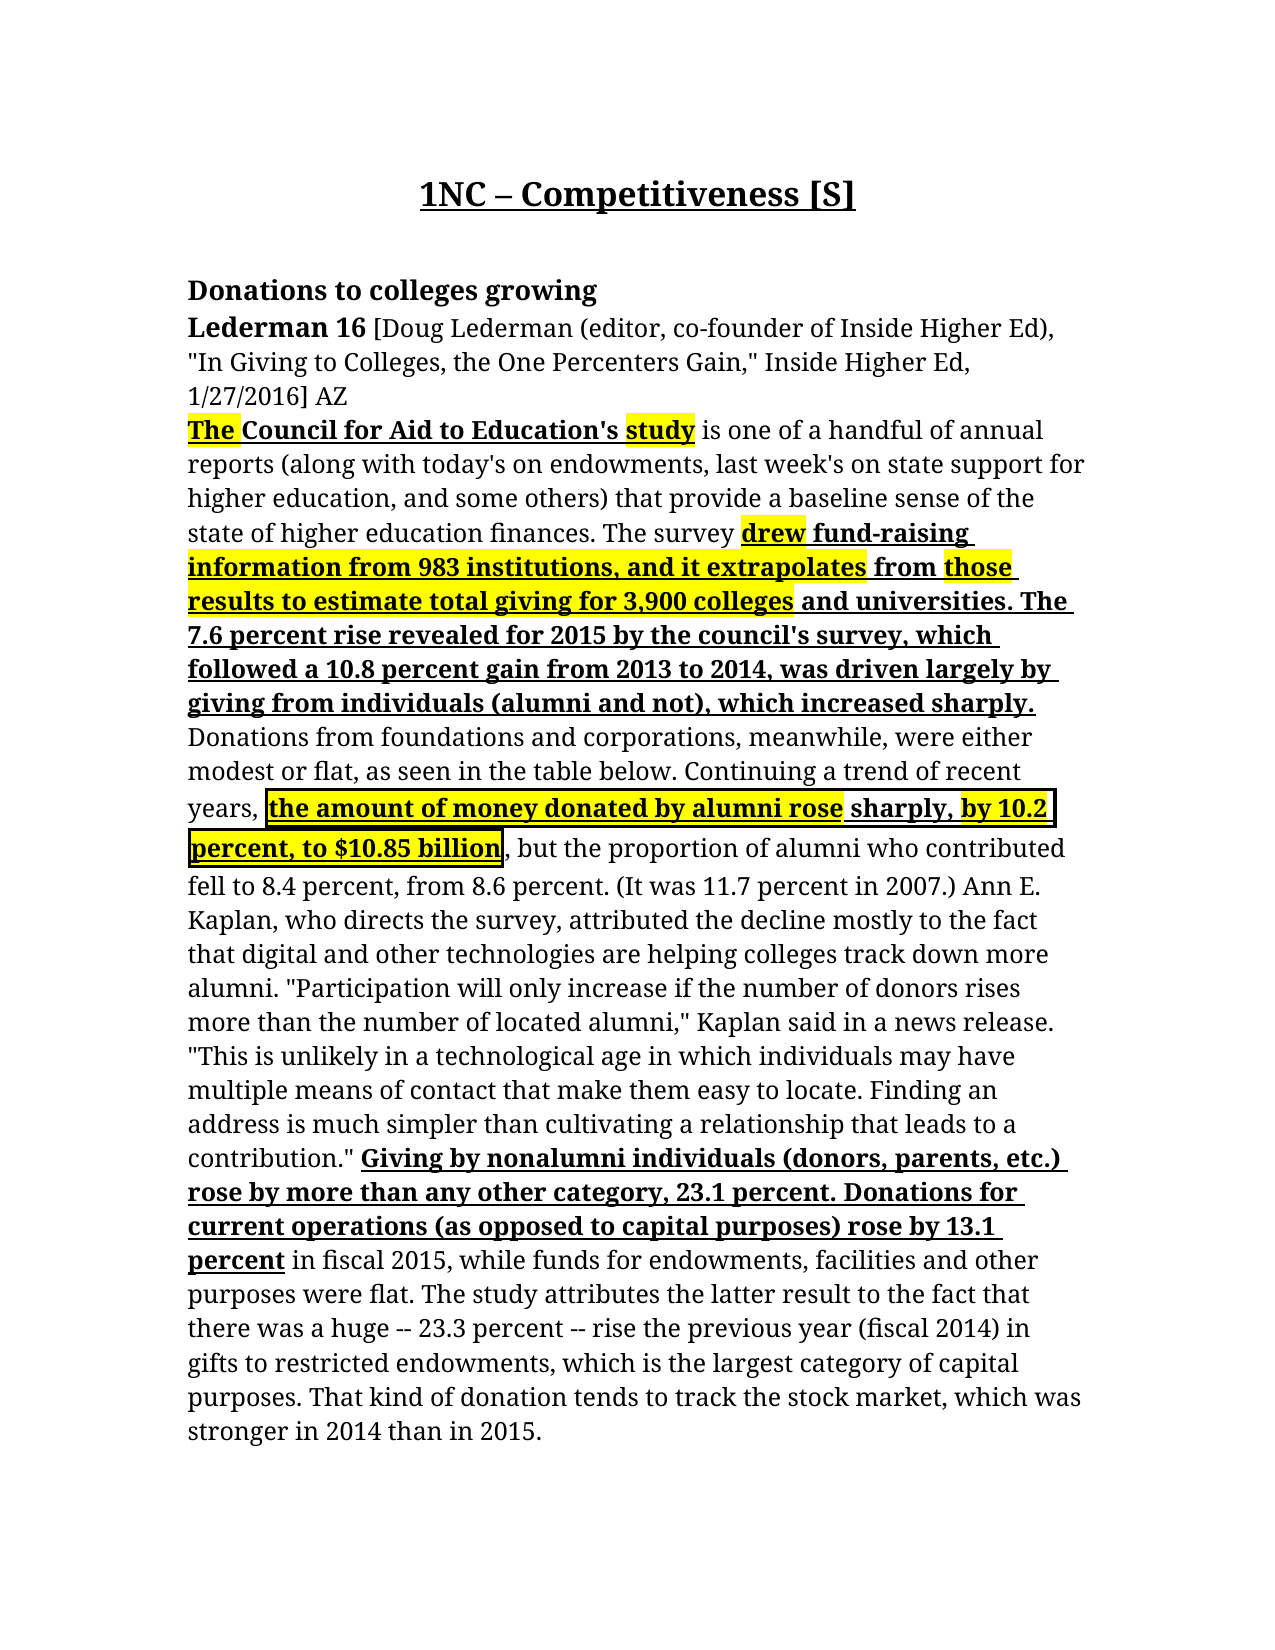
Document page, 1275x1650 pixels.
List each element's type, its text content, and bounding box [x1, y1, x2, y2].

text The Council for Aid to Education's study is one of a handful of annual reports (along with today's on endowments, last week's on state support for higher education, and some others) that provide a baseline sense of the state of higher education finances. The survey drew fund-raising information from 983 institutions, and it extrapolates from those results to estimate total giving for 3,900 colleges and universities. The 7.6 percent rise revealed for 2015 by the council's survey, which followed a 10.8 percent gain from 2013 to 2014, was driven largely by giving from individuals (alumni and not), which increased sharply. Donations from foundations and corporations, meanwhile, were either modest or flat, as seen in the table below. Continuing a trend of recent years, the amount of money donated by alumni rose sharply, by 10.2 percent, to $10.85 billion, but the proportion of alumni who contributed fell to 8.4 percent, from 8.6 percent. (It was 11.7 percent in 2007.) Ann E. Kaplan, who directs the survey, attributed the decline mostly to the fact that digital and other technologies are helping colleges track down more alumni. "Participation will only increase if the number of donors rises more than the number of located alumni," Kaplan said in a news release. "This is unlikely in a technological age in which individuals may have multiple means of contact that make them easy to locate. Finding an address is much simpler than cultivating a relationship that leads to a contribution." Giving by nonalumni individuals (donors, parents, etc.) rose by more than any other category, 23.1 percent. Donations for current operations (as opposed to capital purposes) rose by 13.1 percent in fiscal 2015, while funds for endowments, facilities and other purposes were flat. The study attributes the latter result to the fact that there was a huge -- 23.3 percent -- rise the previous year (fiscal 2014) in gifts to restricted endowments, which is the largest category of capital purposes. That kind of donation tends to track the stock market, which was stronger in 2014 than in 2015. [187, 413, 1087, 1447]
subtitle Donations to colleges growing [187, 271, 1087, 308]
text Lederman 16 [Doug Lederman (editor, co-founder of Inside Higher Ed), "In Giving to Colleges, the One Percenters Gain," Inside Higher Ed, 1/27/2016] AZ [187, 308, 1087, 413]
subtitle 1NC – Competitiveness [S] [187, 171, 1087, 216]
